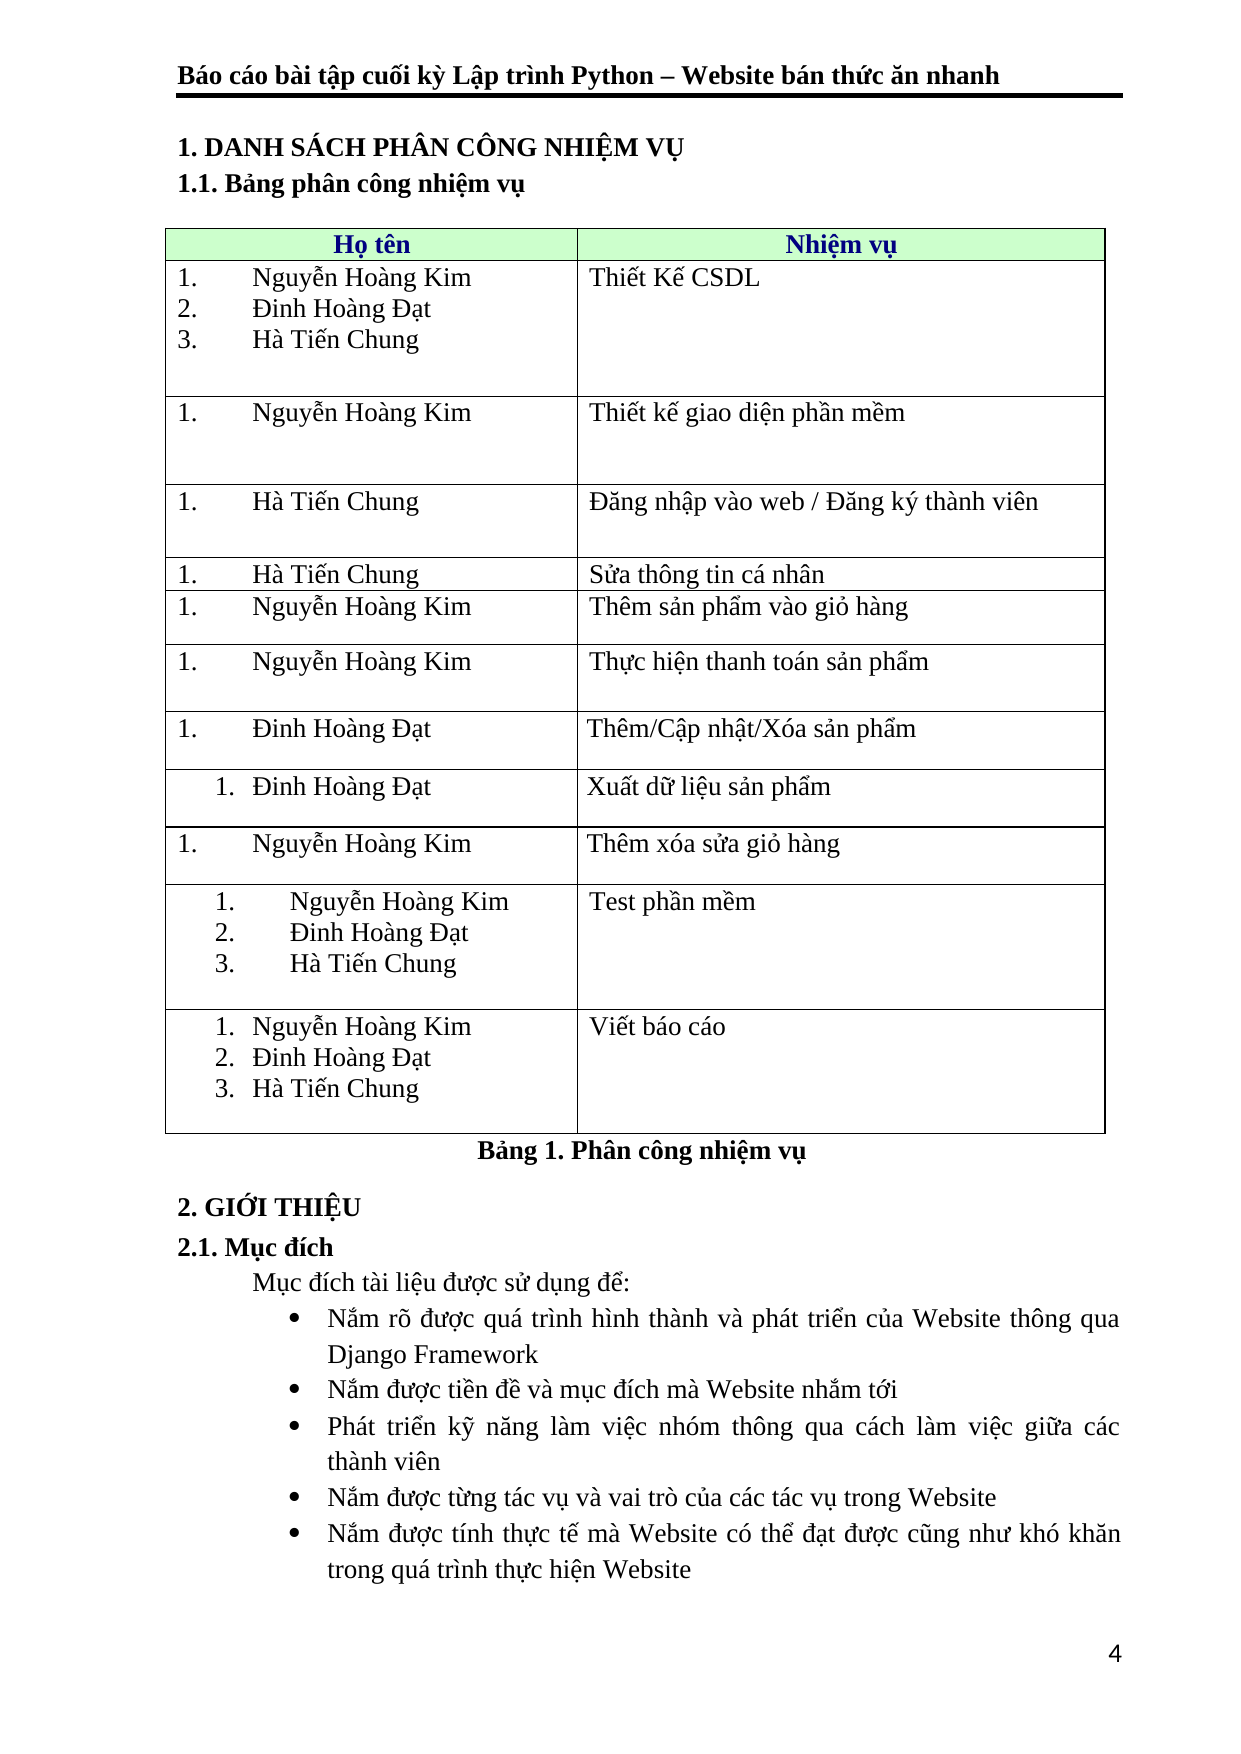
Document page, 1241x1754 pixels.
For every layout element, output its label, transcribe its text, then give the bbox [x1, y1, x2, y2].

table_cell 1. Nguyễn Hoàng Kim [166, 645, 577, 711]
table_cell Thêm xóa sửa giỏ hàng [578, 828, 1104, 884]
table_cell 1. Hà Tiến Chung [166, 485, 577, 557]
table_cell 1. Đinh Hoàng Đạt [166, 712, 577, 769]
table_cell Thực hiện thanh toán sản phẩm [578, 645, 1104, 711]
table_cell Thiết kế giao diện phần mềm [578, 397, 1104, 484]
table_cell Sửa thông tin cá nhân [578, 558, 1104, 589]
list Nắm được từng tác vụ và vai trò của các tác vụ trong Website [289, 1481, 1122, 1512]
table_cell Nguyễn Hoàng Kim Đinh Hoàng Đạt Hà Tiến Chung [166, 1010, 577, 1133]
table_cell Thêm/Cập nhật/Xóa sản phẩm [578, 712, 1104, 769]
text Mục đích tài liệu được sử dụng để: [177, 1266, 1122, 1297]
text Bảng 1. Phân công nhiệm vụ [402, 1134, 1122, 1165]
subtitle 2. GIỚI THIỆU [177, 1191, 1122, 1222]
table_header Họ tên [166, 229, 577, 260]
table_cell Viết báo cáo [578, 1010, 1104, 1133]
table_cell 1. Hà Tiến Chung [166, 558, 577, 589]
table_header Nhiệm vụ [578, 229, 1104, 260]
list Nắm được tính thực tế mà Website có thể đạt được cũng như khó khăn trong quá trình thực hiện Website [289, 1517, 1122, 1584]
list Phát triển kỹ năng làm việc nhóm thông qua cách làm việc giữa các thành viên [289, 1409, 1122, 1477]
subtitle 1.1. Bảng phân công nhiệm vụ [177, 167, 1122, 198]
table_cell Đinh Hoàng Đạt [166, 770, 577, 826]
list Nắm được tiền đề và mục đích mà Website nhắm tới [289, 1374, 1122, 1405]
subtitle 2.1. Mục đích [177, 1231, 1122, 1262]
table_cell Test phần mềm [578, 885, 1104, 1008]
table_cell Thiết Kế CSDL [578, 261, 1104, 396]
table_cell 1. Nguyễn Hoàng Kim 2. Đinh Hoàng Đạt 3. Hà Tiến Chung [166, 261, 577, 396]
table_cell 1. Nguyễn Hoàng Kim [166, 591, 577, 644]
table_cell Xuất dữ liệu sản phẩm [578, 770, 1104, 826]
table_cell 1. Nguyễn Hoàng Kim [166, 397, 577, 484]
subtitle 1. DANH SÁCH PHÂN CÔNG NHIỆM VỤ [177, 131, 1122, 162]
list Nắm rõ được quá trình hình thành và phát triển của Website thông qua Django Framework [289, 1302, 1122, 1369]
table_cell 1. Nguyễn Hoàng Kim [166, 828, 577, 884]
table_cell Đăng nhập vào web / Đăng ký thành viên [578, 485, 1104, 557]
table_cell Nguyễn Hoàng Kim Đinh Hoàng Đạt Hà Tiến Chung [166, 885, 577, 1008]
table_cell Thêm sản phẩm vào giỏ hàng [578, 591, 1104, 644]
